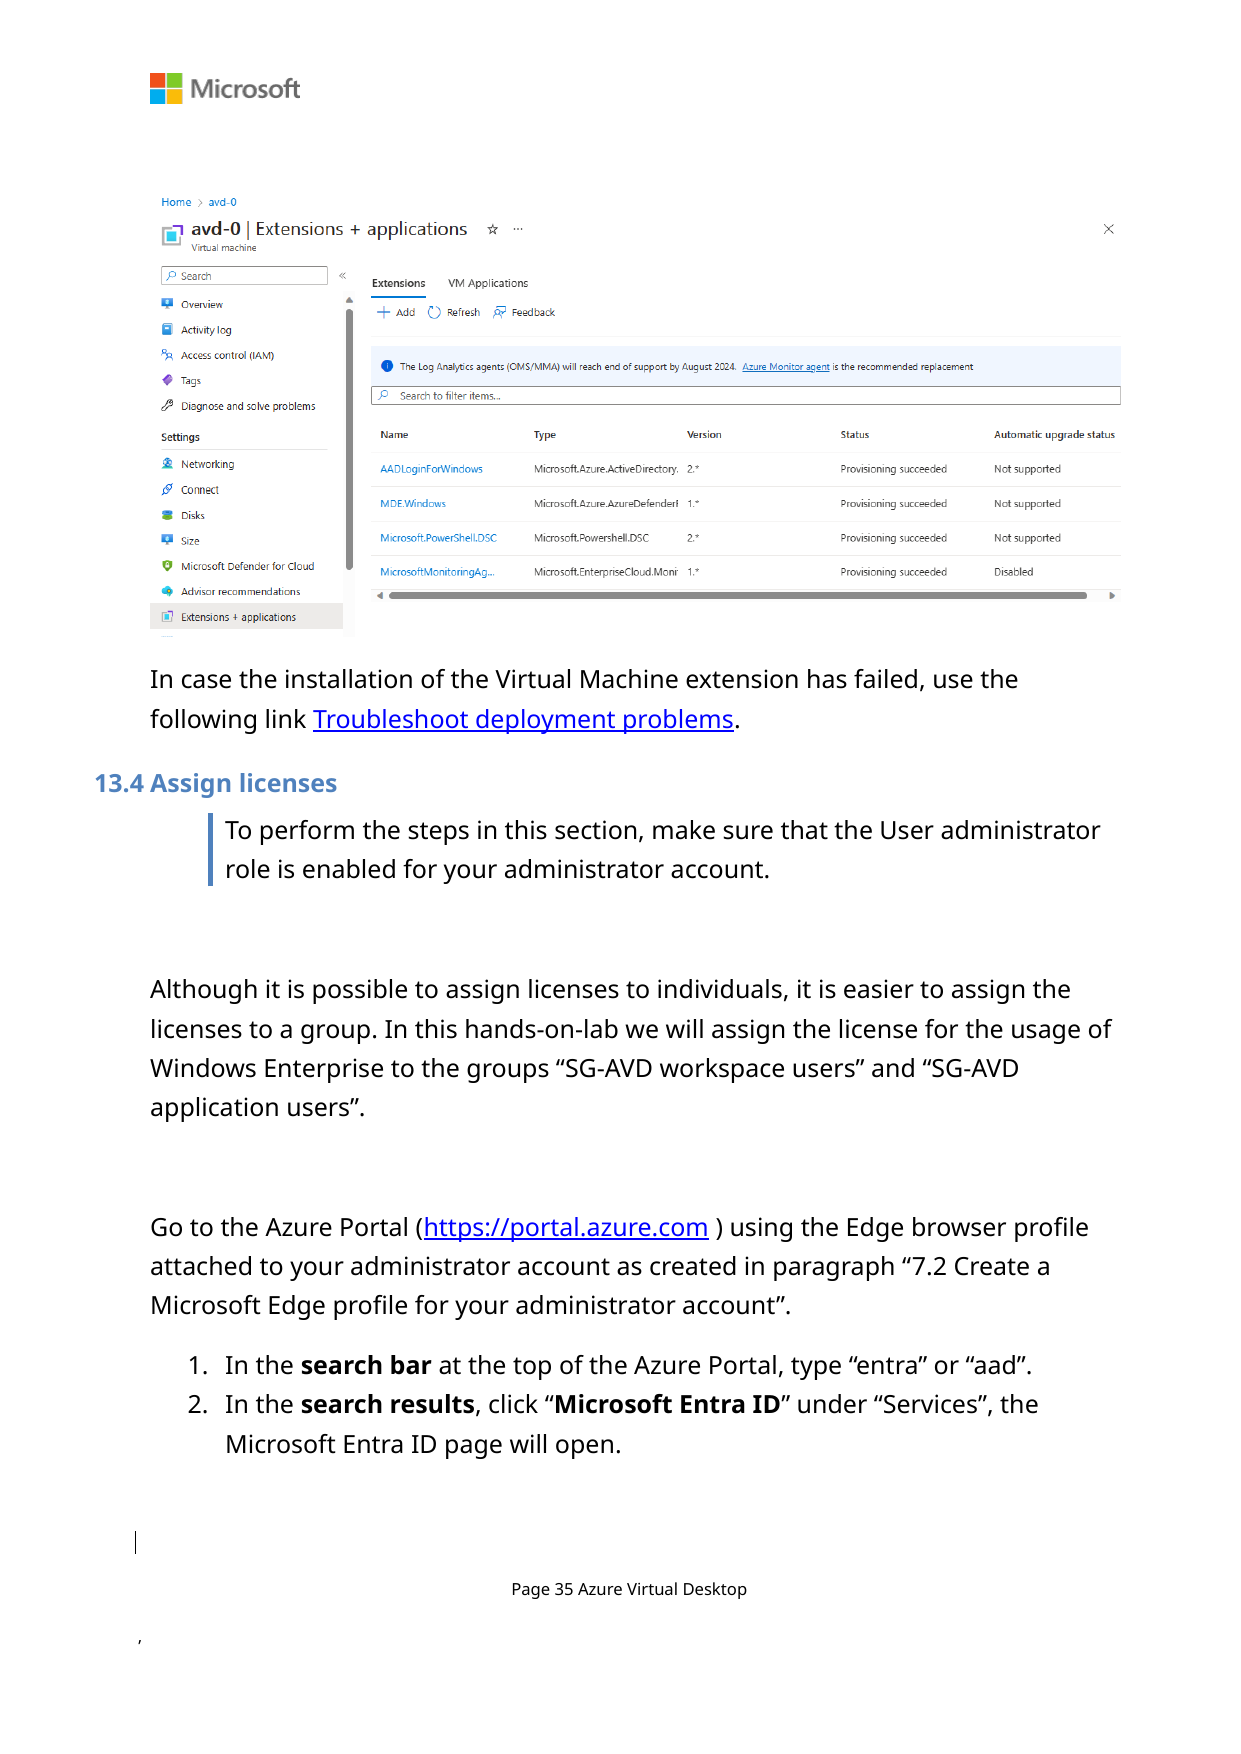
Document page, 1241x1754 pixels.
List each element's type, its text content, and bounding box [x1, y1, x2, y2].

text In case the installation of the Virtual Machine extension has failed, use the following link Troubleshoot deployment problems. [150, 662, 1132, 735]
picture [150, 73, 300, 105]
text Although it is possible to assign licenses to individuals, it is easier to assign the licenses to a group. In this hands-on-lab we will assign the license for the usage of Windows Enterprise to the groups “SG-AVD workspace users” and “SG-AVD application users”. [150, 972, 1132, 1124]
text To perform the steps in this section, make sure that the User administrator role is enabled for your administrator account. [213, 813, 1132, 886]
list In the search bar at the top of the Azure Portal, type “entra” or “aad”. [187, 1348, 1132, 1382]
picture [150, 192, 1132, 637]
subtitle Assign licenses [94, 765, 1132, 799]
list In the search results, click “Microsoft Entra ID” under “Services”, the Microsoft Entra ID page will open. [187, 1387, 1132, 1460]
text Go to the Azure Portal (https://portal.azure.com ) using the Edge browser profile attached to your administrator account as created in paragraph “7.2 Create a Microsoft Edge profile for your administrator account”. [150, 1209, 1132, 1322]
